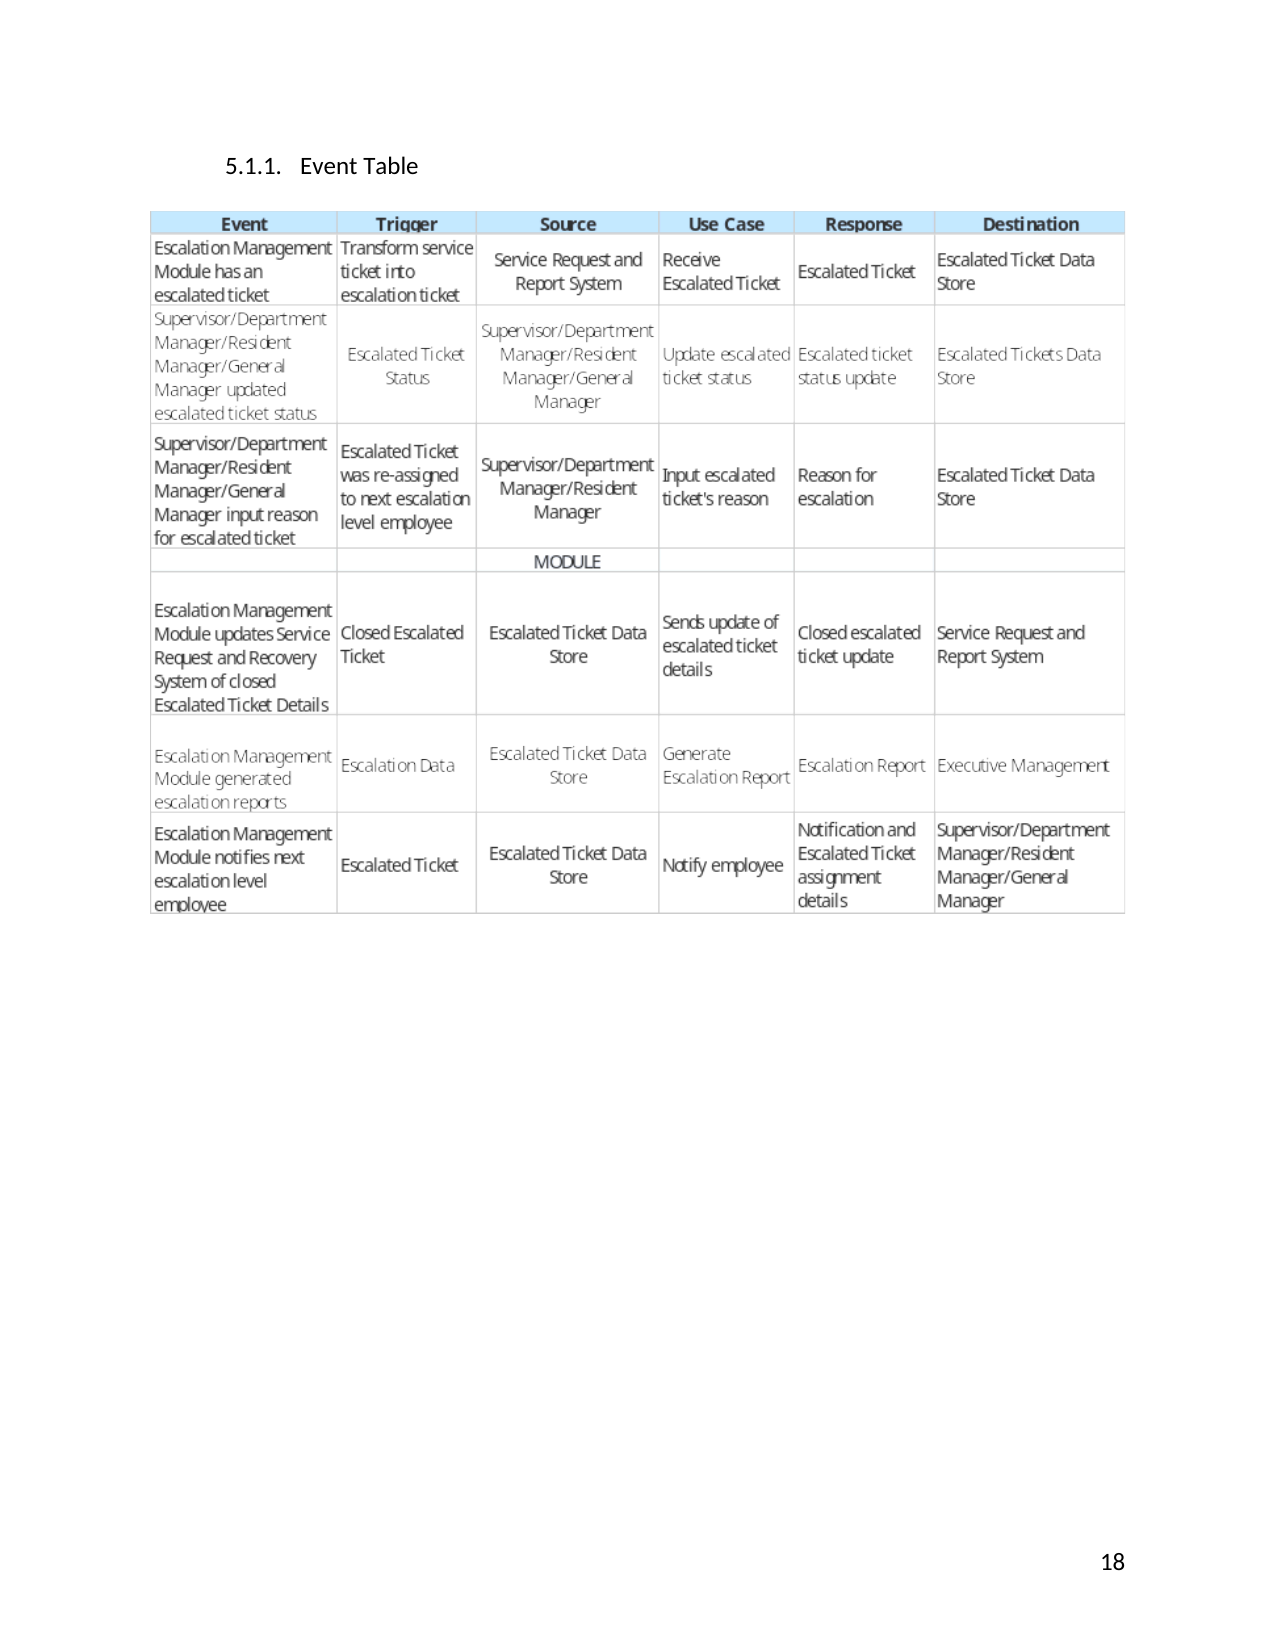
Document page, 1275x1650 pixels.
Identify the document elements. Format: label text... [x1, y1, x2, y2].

subtitle Event Table [225, 150, 1125, 181]
